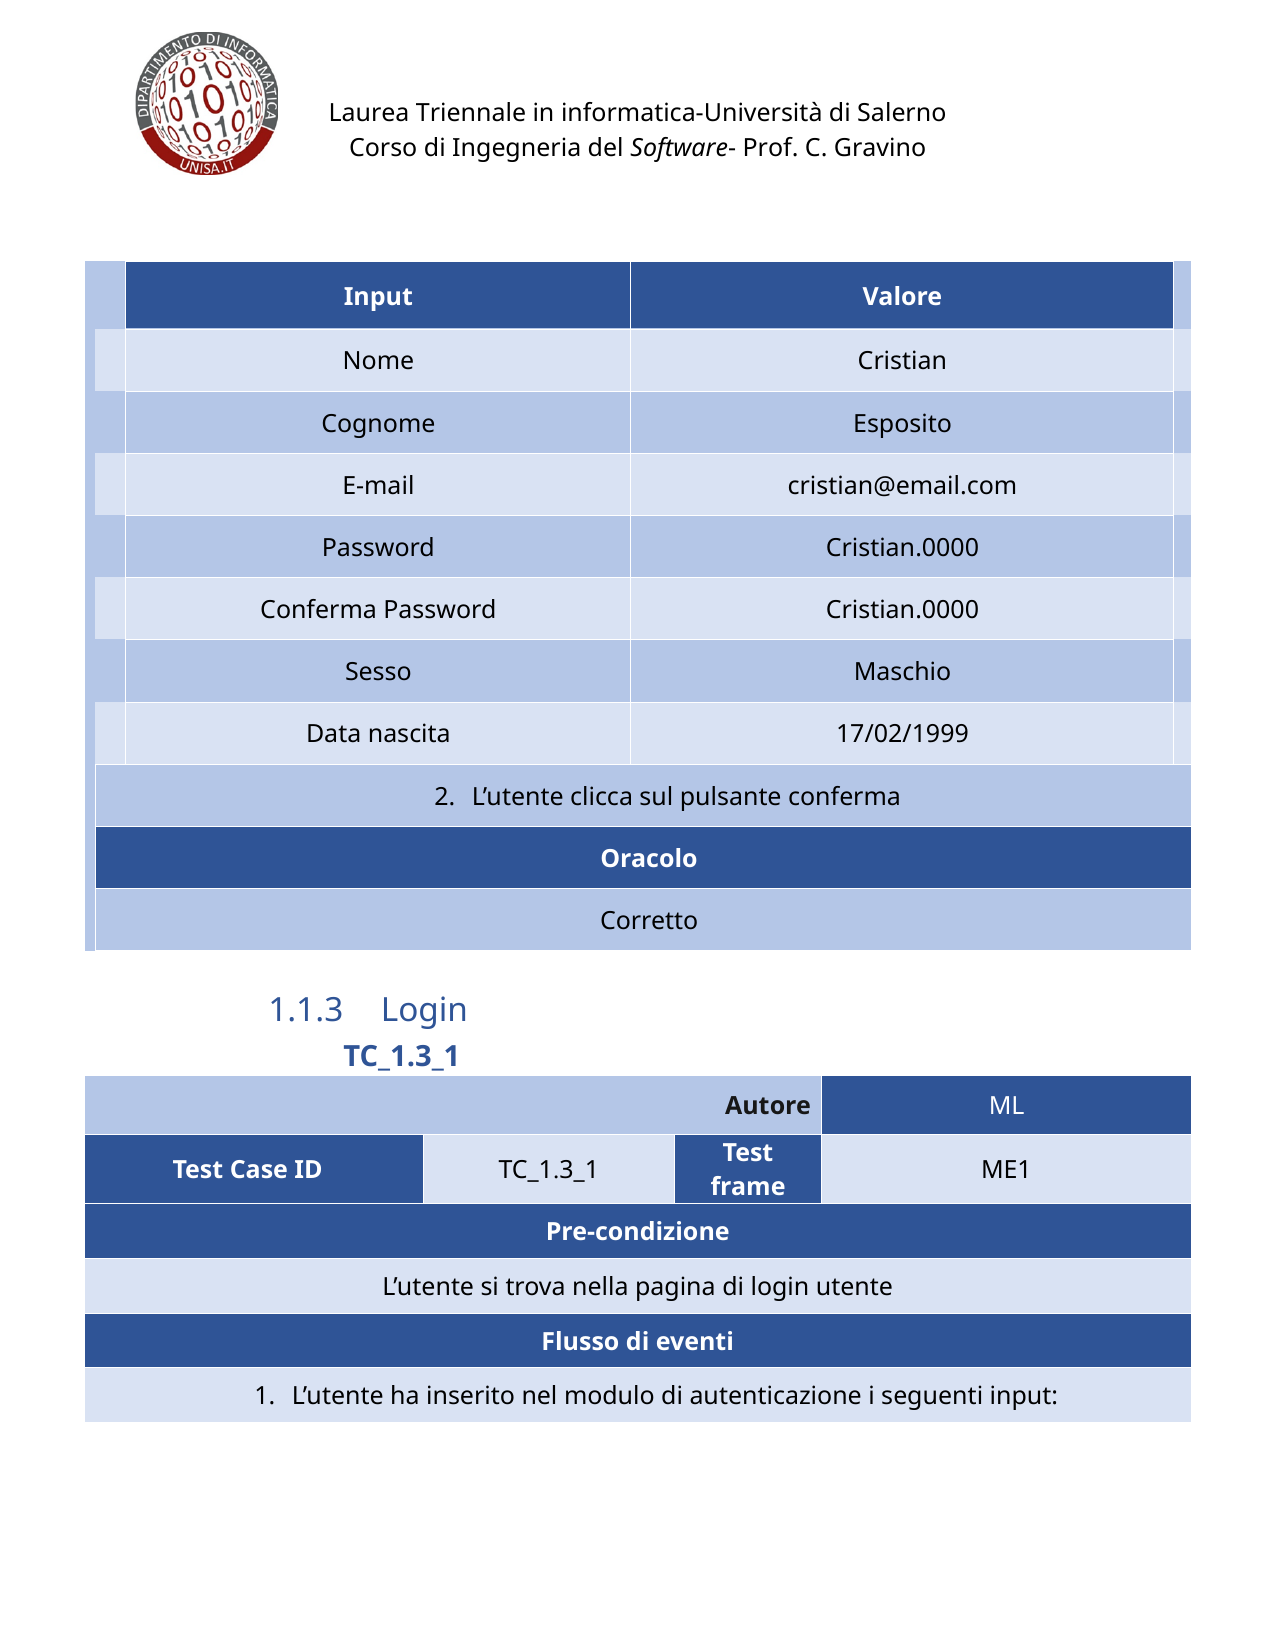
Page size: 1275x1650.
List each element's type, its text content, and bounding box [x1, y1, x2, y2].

table_cell Test Case ID [85, 1135, 423, 1203]
table_cell Flusso di eventi [85, 1314, 1191, 1367]
table_cell ME1 [822, 1135, 1191, 1203]
table_cell L’utente ha inserito nel modulo di autenticazione i seguenti input: [85, 1368, 1191, 1422]
table_cell TC_1.3_1 [424, 1135, 674, 1203]
table_header Autore [85, 1076, 821, 1134]
subtitle TC_1.3_1 [343, 1035, 1157, 1075]
picture [135, 32, 278, 175]
list Login [268, 985, 1157, 1031]
table_cell L’utente si trova nella pagina di login utente [85, 1259, 1191, 1312]
table_cell Test frame [675, 1135, 821, 1203]
table_header ML [822, 1076, 1191, 1134]
table_cell Pre-condizione [85, 1204, 1191, 1258]
table_cell [85, 261, 125, 951]
